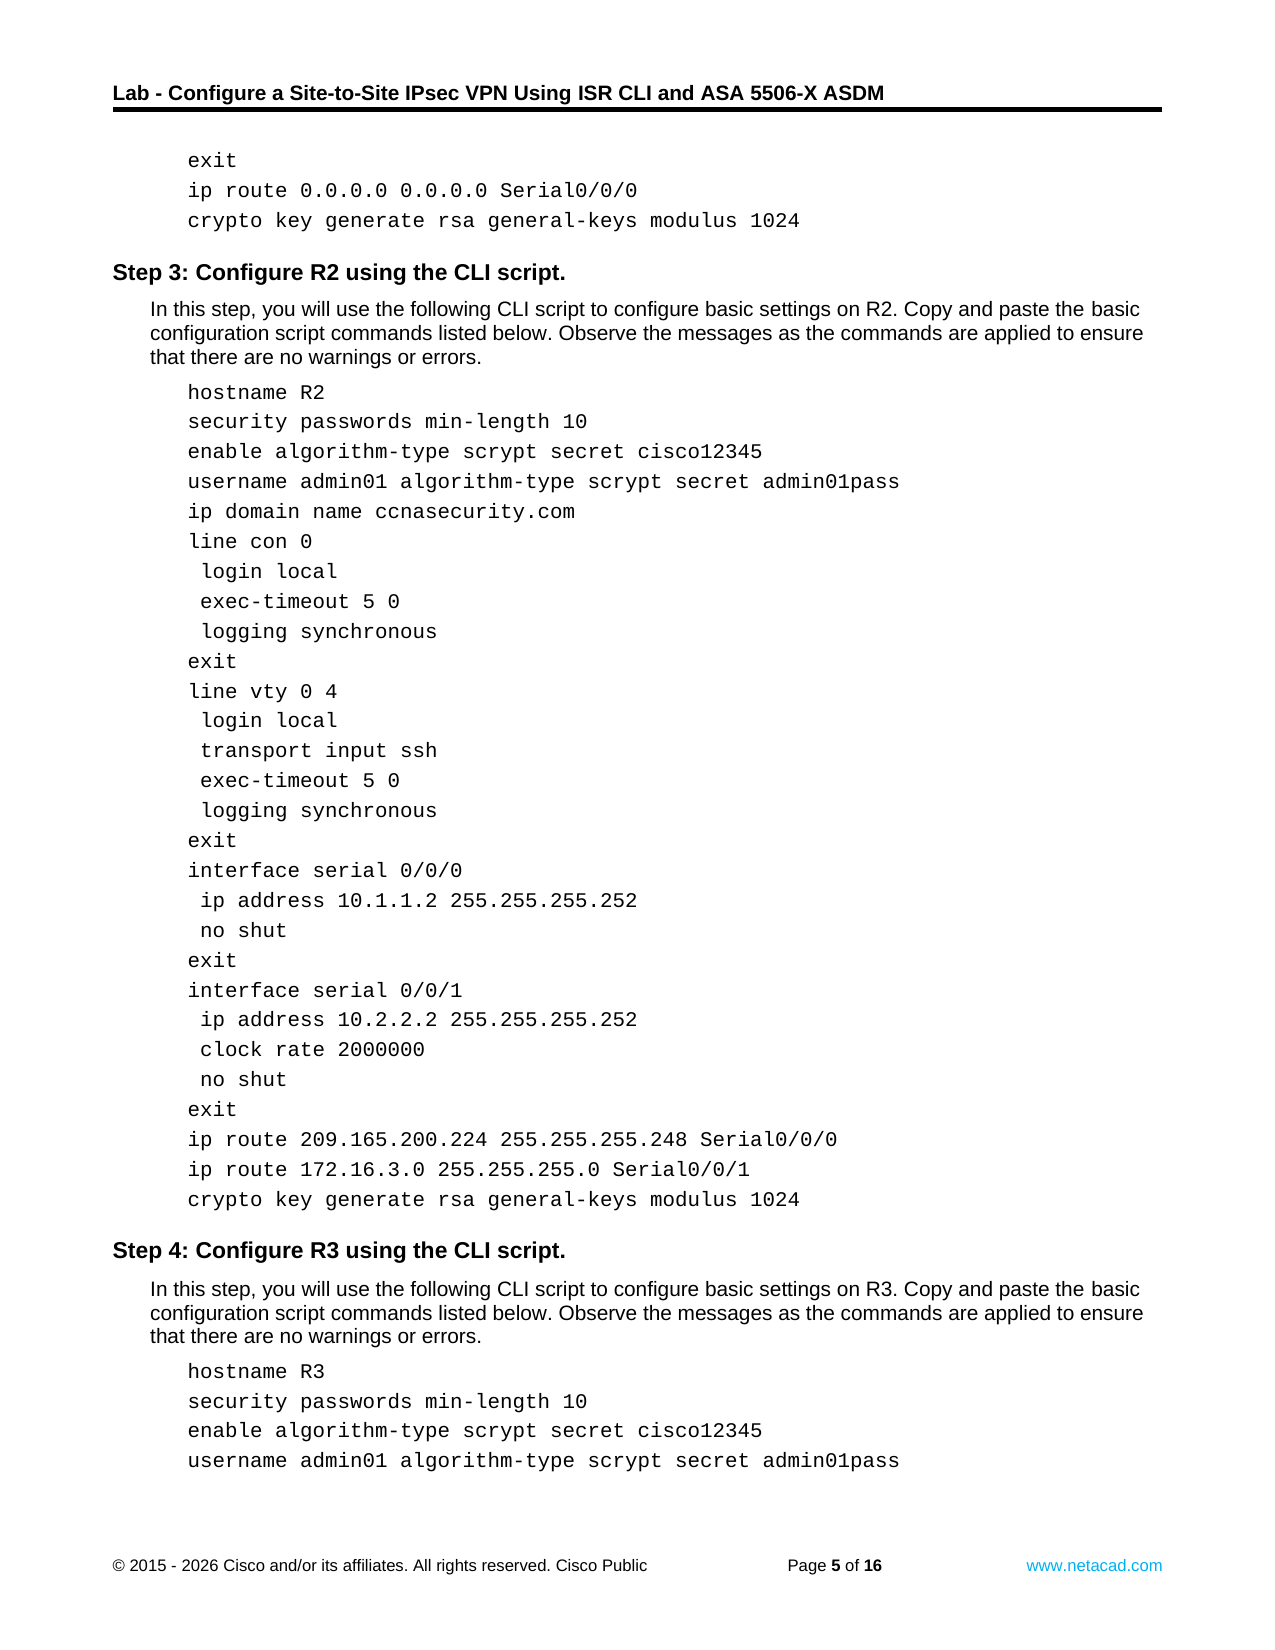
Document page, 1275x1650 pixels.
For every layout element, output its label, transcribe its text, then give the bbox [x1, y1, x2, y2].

text hostname R3 [187, 1361, 1162, 1384]
text security passwords min-length 10 [187, 1391, 1162, 1414]
text ip route 0.0.0.0 0.0.0.0 Serial0/0/0 [187, 180, 1162, 203]
text In this step, you will use the following CLI script to configure basic settings on R2. Copy and paste the basic configuration script commands listed below. Observe the messages as the commands are applied to ensure that there are no warnings or errors. [150, 297, 1162, 369]
text logging synchronous [187, 800, 1162, 824]
text security passwords min-length 10 [187, 412, 1162, 435]
text exec-timeout 5 0 [187, 770, 1162, 794]
text Configure R3 using the CLI script. [112, 1237, 1162, 1264]
text ip address 10.2.2.2 255.255.255.252 [187, 1009, 1162, 1033]
text interface serial 0/0/1 [187, 979, 1162, 1003]
text interface serial 0/0/0 [187, 860, 1162, 884]
text username admin01 algorithm-type scrypt secret admin01pass [187, 471, 1162, 495]
text crypto key generate rsa general-keys modulus 1024 [187, 1189, 1162, 1212]
text exec-timeout 5 0 [187, 591, 1162, 614]
text hostname R2 [187, 382, 1162, 405]
text login local [187, 711, 1162, 734]
text line con 0 [187, 531, 1162, 555]
text no shut [187, 920, 1162, 943]
text exit [187, 830, 1162, 854]
text exit [187, 150, 1162, 174]
text ip route 172.16.3.0 255.255.255.0 Serial0/0/1 [187, 1159, 1162, 1183]
text ip domain name ccnasecurity.com [187, 501, 1162, 525]
text enable algorithm-type scrypt secret cisco12345 [187, 1421, 1162, 1444]
text exit [187, 1099, 1162, 1123]
text exit [187, 651, 1162, 674]
text transport input ssh [187, 740, 1162, 764]
text clock rate 2000000 [187, 1039, 1162, 1063]
text Configure R2 using the CLI script. [112, 258, 1162, 285]
text crypto key generate rsa general-keys modulus 1024 [187, 210, 1162, 233]
text username admin01 algorithm-type scrypt secret admin01pass [187, 1450, 1162, 1474]
text no shut [187, 1069, 1162, 1093]
text ip route 209.165.200.224 255.255.255.248 Serial0/0/0 [187, 1129, 1162, 1153]
text ip address 10.1.1.2 255.255.255.252 [187, 890, 1162, 913]
text line vty 0 4 [187, 681, 1162, 704]
text In this step, you will use the following CLI script to configure basic settings on R3. Copy and paste the basic configuration script commands listed below. Observe the messages as the commands are applied to ensure that there are no warnings or errors. [150, 1276, 1162, 1348]
text login local [187, 561, 1162, 585]
text exit [187, 950, 1162, 973]
text enable algorithm-type scrypt secret cisco12345 [187, 441, 1162, 465]
text logging synchronous [187, 621, 1162, 644]
